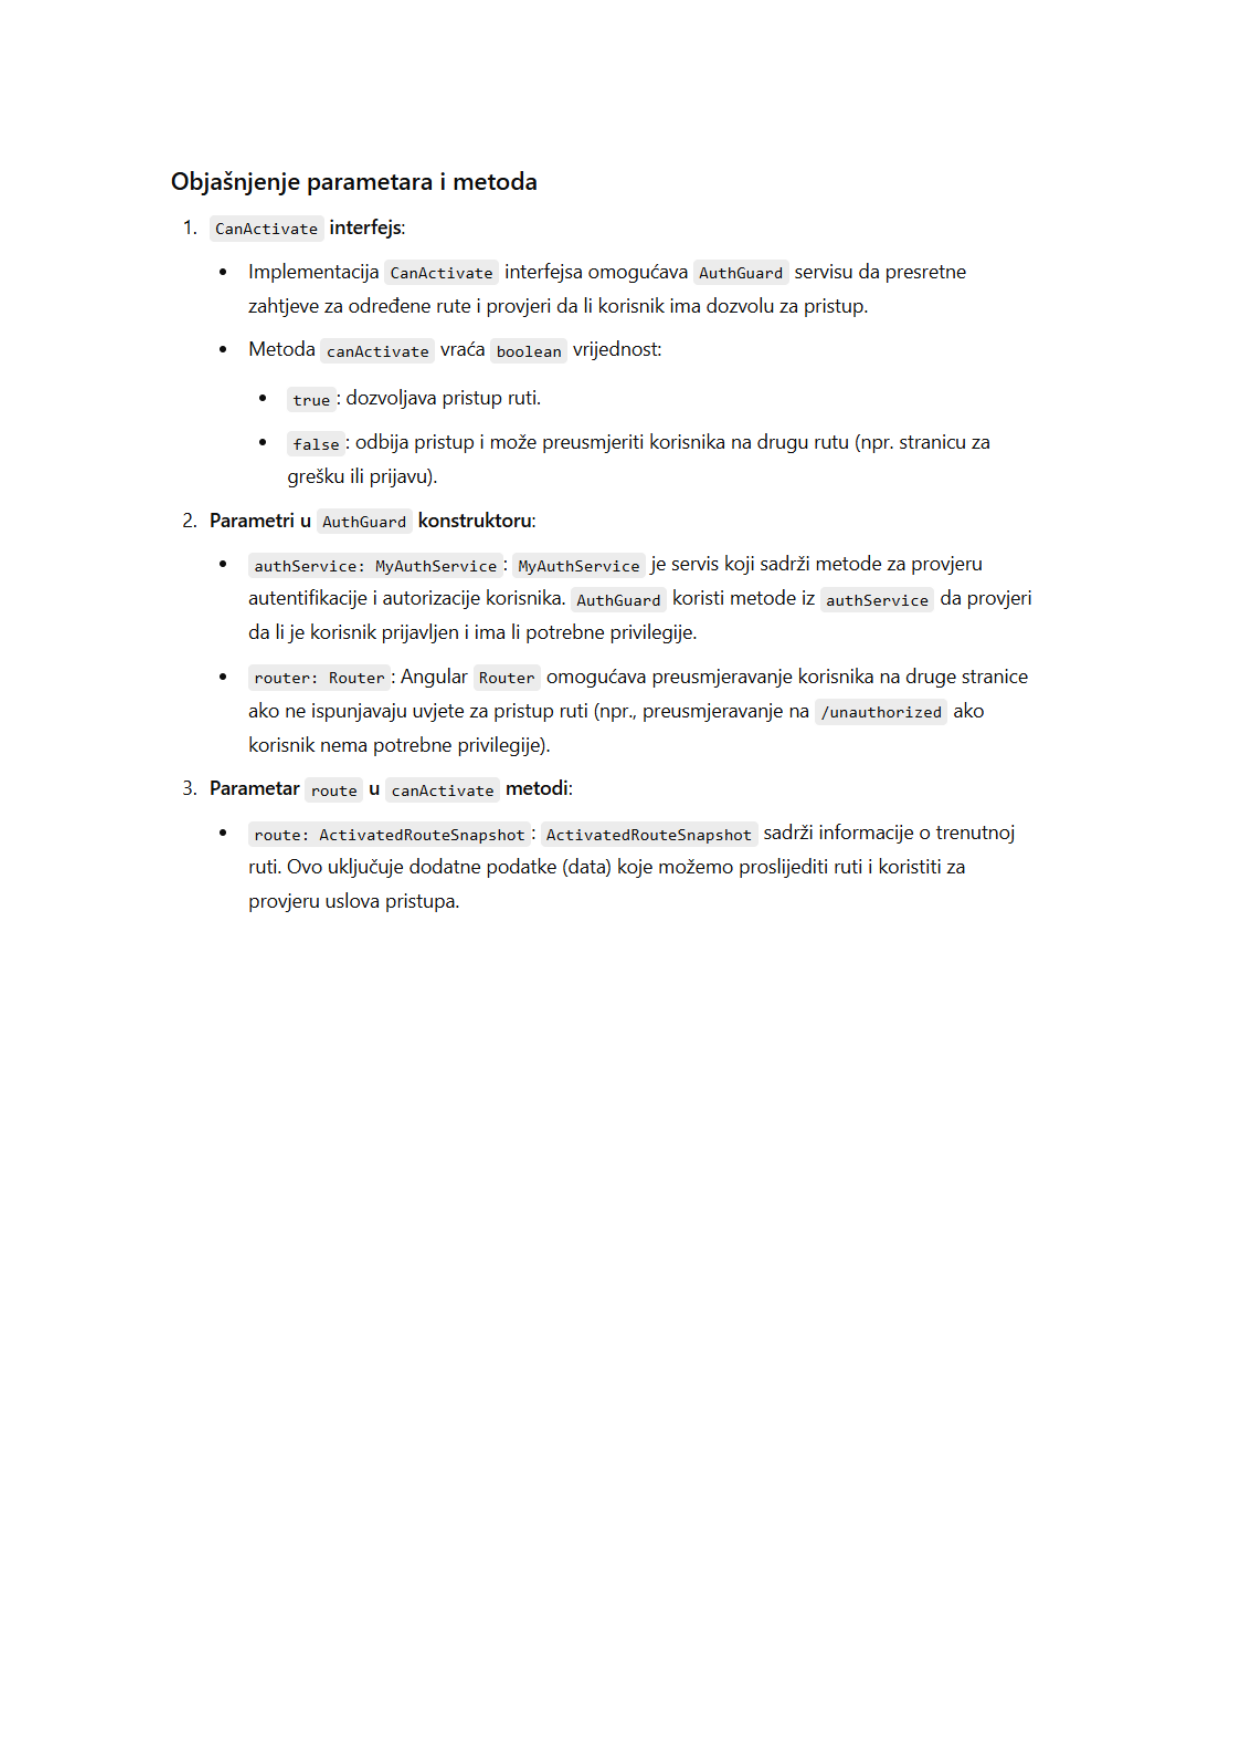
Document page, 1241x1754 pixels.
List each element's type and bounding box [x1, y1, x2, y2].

picture [150, 150, 1091, 931]
